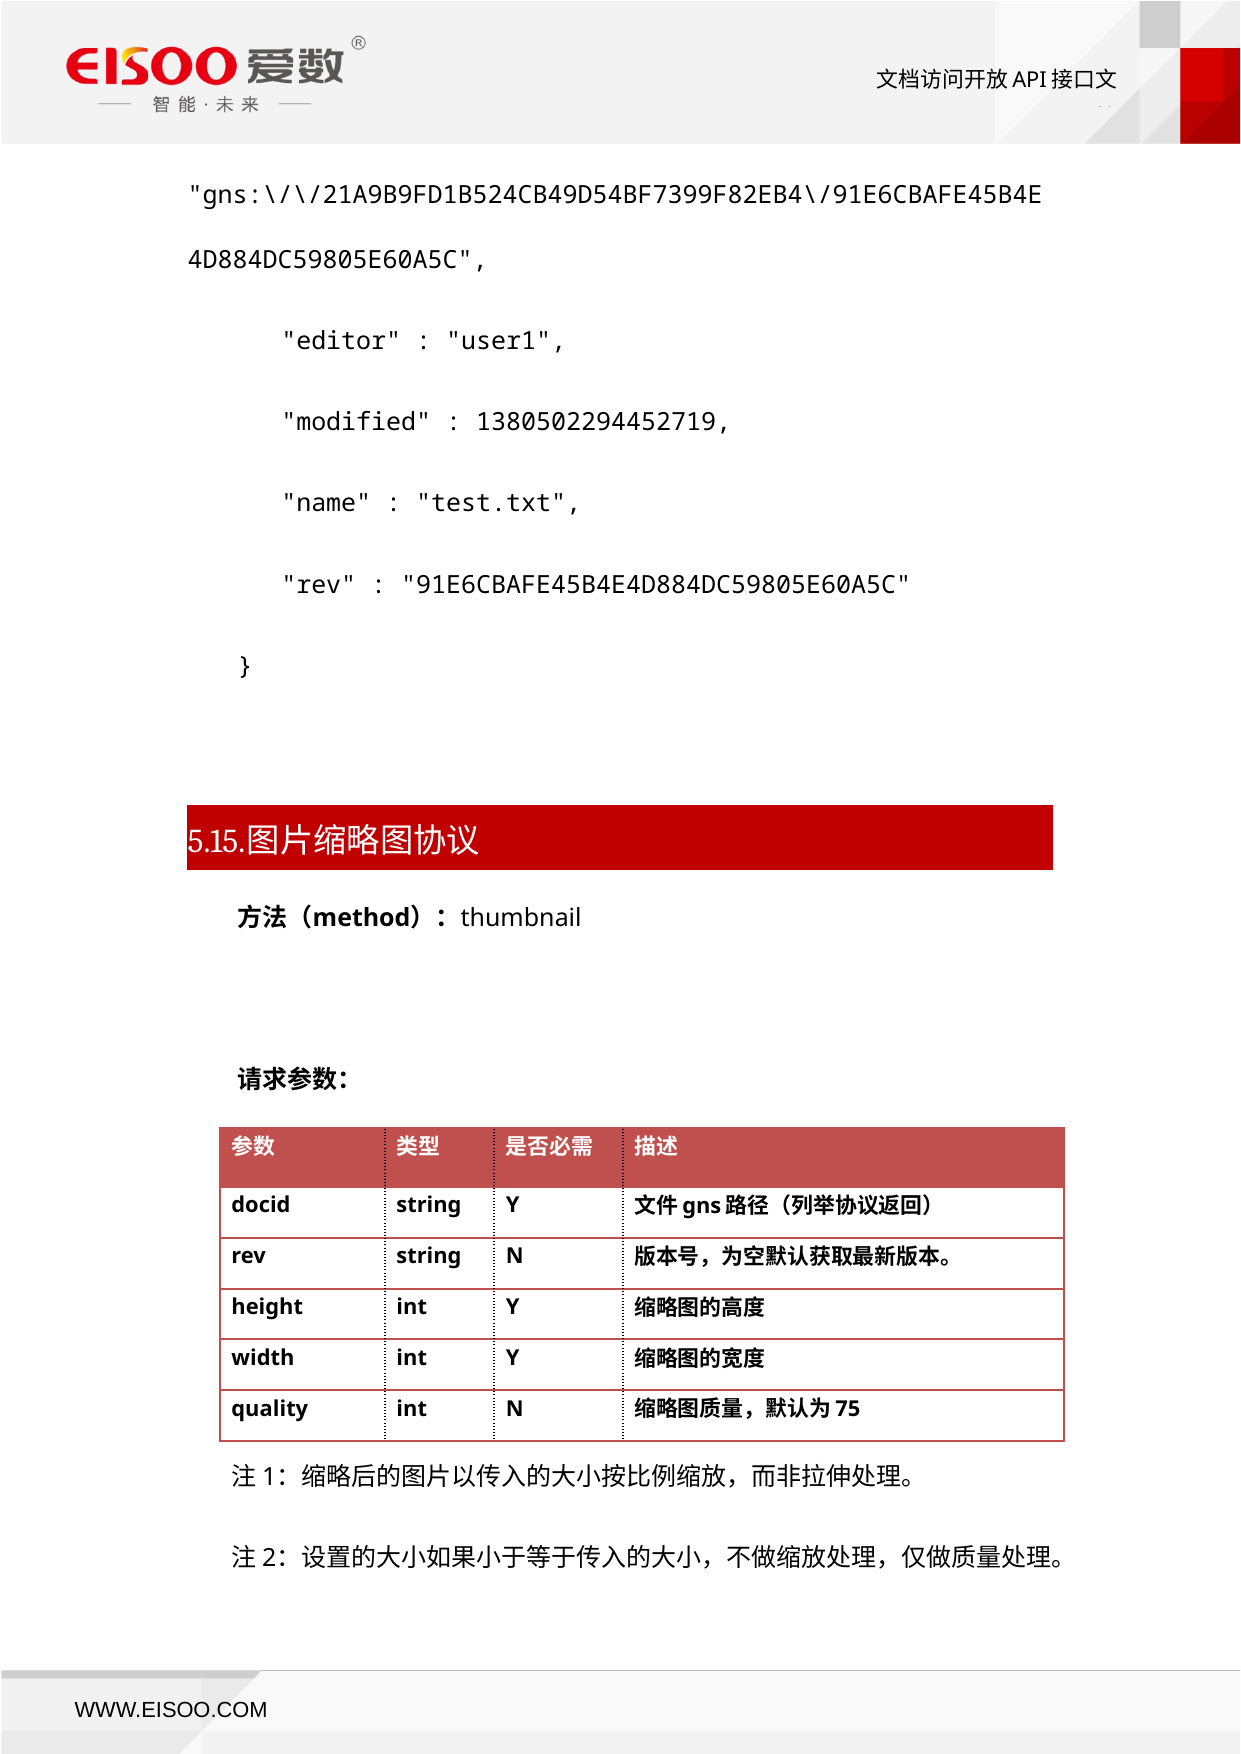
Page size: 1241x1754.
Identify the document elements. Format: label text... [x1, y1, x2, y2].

list 图片缩略图协议 [187, 805, 1053, 870]
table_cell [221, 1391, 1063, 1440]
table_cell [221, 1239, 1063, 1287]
text 方法（method）：thumbnail [187, 883, 1053, 948]
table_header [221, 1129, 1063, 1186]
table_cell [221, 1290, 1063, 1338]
text 请求参数： [187, 1045, 1053, 1110]
picture [1, 1, 1241, 158]
text "name" : "test.txt", [187, 469, 1053, 534]
text "editor" : "user1", [187, 307, 1053, 372]
text 注 1：缩略后的图片以传入的大小按比例缩放，而非拉伸处理。 [187, 1442, 1053, 1507]
text "modified" : 1380502294452719, [187, 388, 1053, 453]
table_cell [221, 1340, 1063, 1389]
picture [1, 1665, 1241, 1754]
text 注 2：设置的大小如果小于等于传入的大小，不做缩放处理，仅做质量处理。 [187, 1523, 1053, 1588]
text "docid" : "gns:\/\/21A9B9FD1B524CB49D54BF7399F82EB4\/91E6CBAFE45B4E4D884DC59805E60A5C", [187, 161, 1053, 291]
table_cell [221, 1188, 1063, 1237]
text } [187, 632, 1053, 697]
text "rev" : "91E6CBAFE45B4E4D884DC59805E60A5C" [187, 551, 1053, 616]
